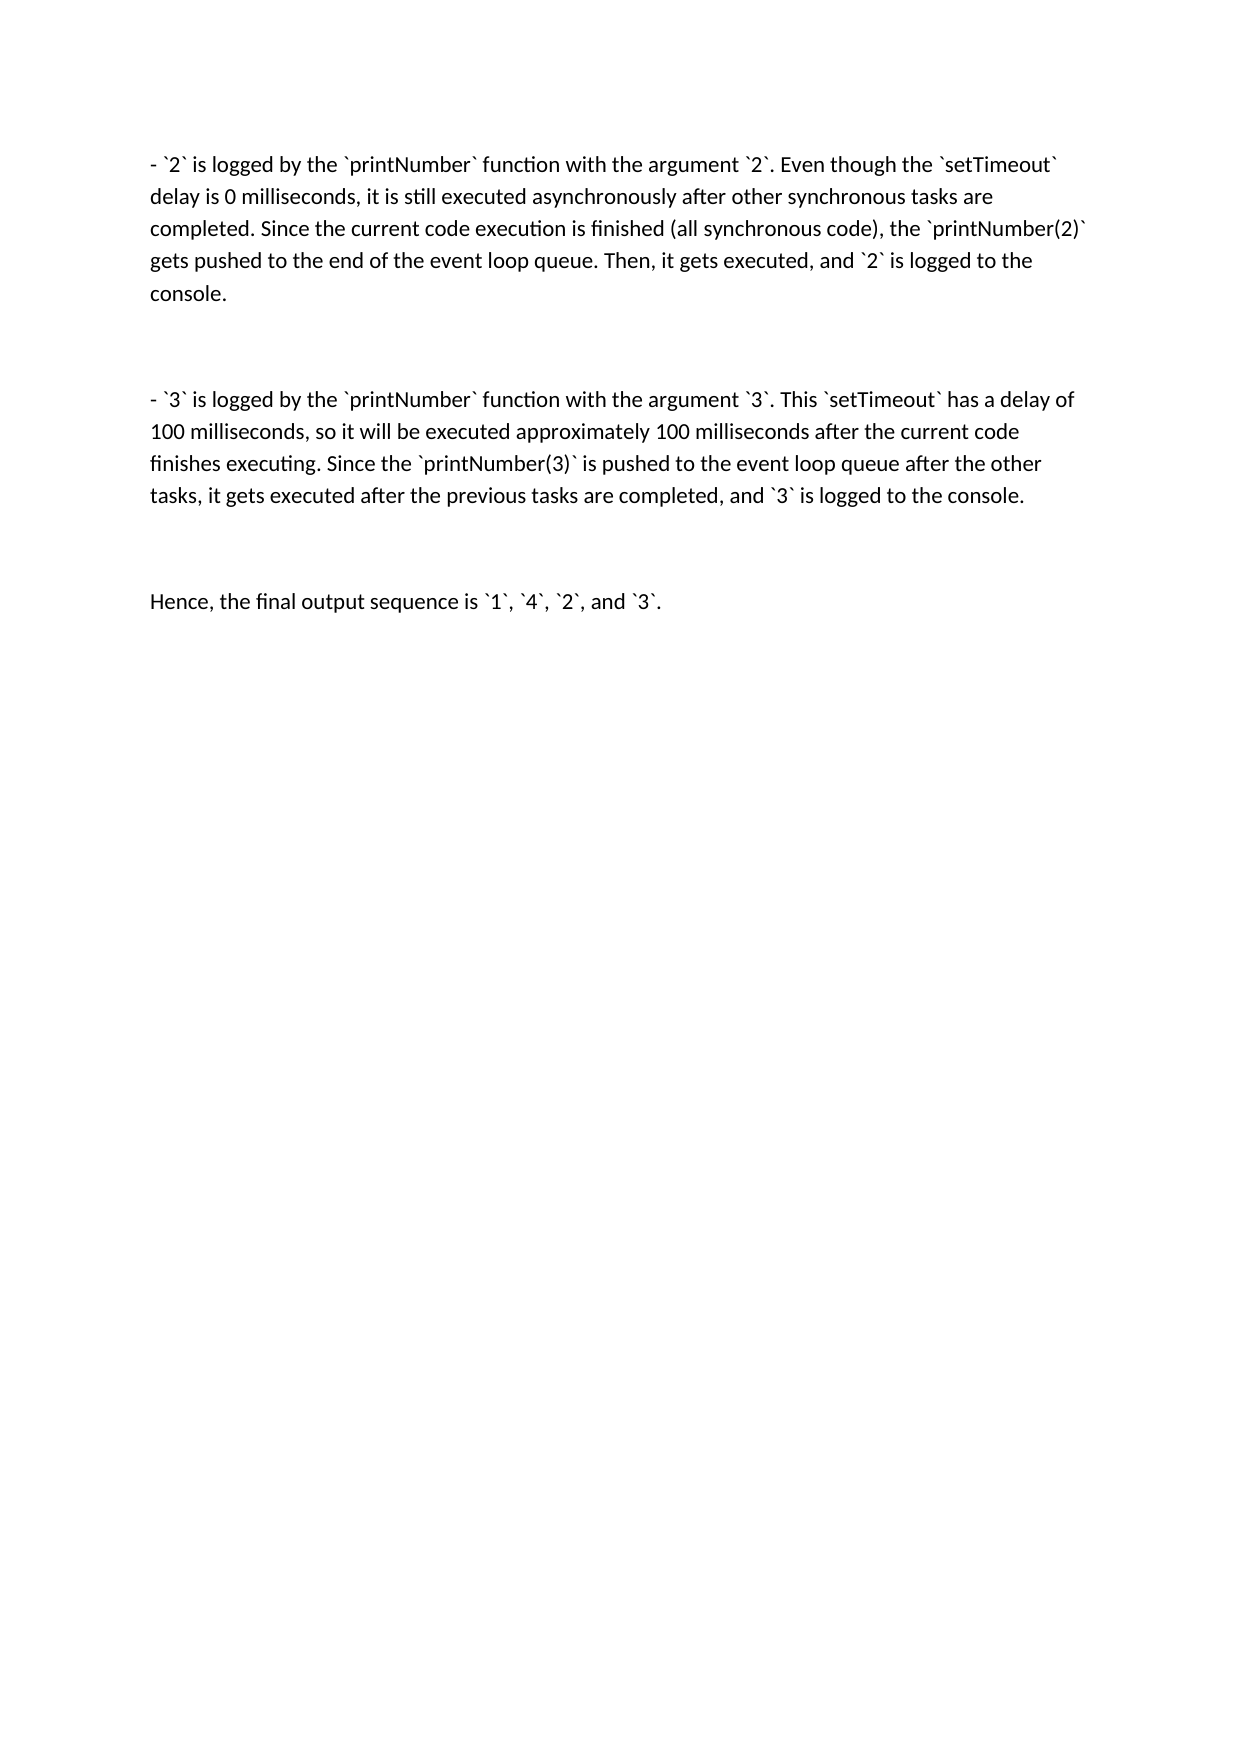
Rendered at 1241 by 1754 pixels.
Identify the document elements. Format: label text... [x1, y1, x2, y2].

text - `2` is logged by the `printNumber` function with the argument `2`. Even though the `setTimeout` delay is 0 milliseconds, it is still executed asynchronously after other synchronous tasks are completed. Since the current code execution is finished (all synchronous code), the `printNumber(2)` gets pushed to the end of the event loop queue. Then, it gets executed, and `2` is logged to the console. [150, 150, 1090, 307]
text Hence, the final output sequence is `1`, `4`, `2`, and `3`. [150, 587, 1090, 615]
text - `3` is logged by the `printNumber` function with the argument `3`. This `setTimeout` has a delay of 100 milliseconds, so it will be executed approximately 100 milliseconds after the current code finishes executing. Since the `printNumber(3)` is pushed to the event loop queue after the other tasks, it gets executed after the previous tasks are completed, and `3` is logged to the console. [150, 385, 1090, 509]
